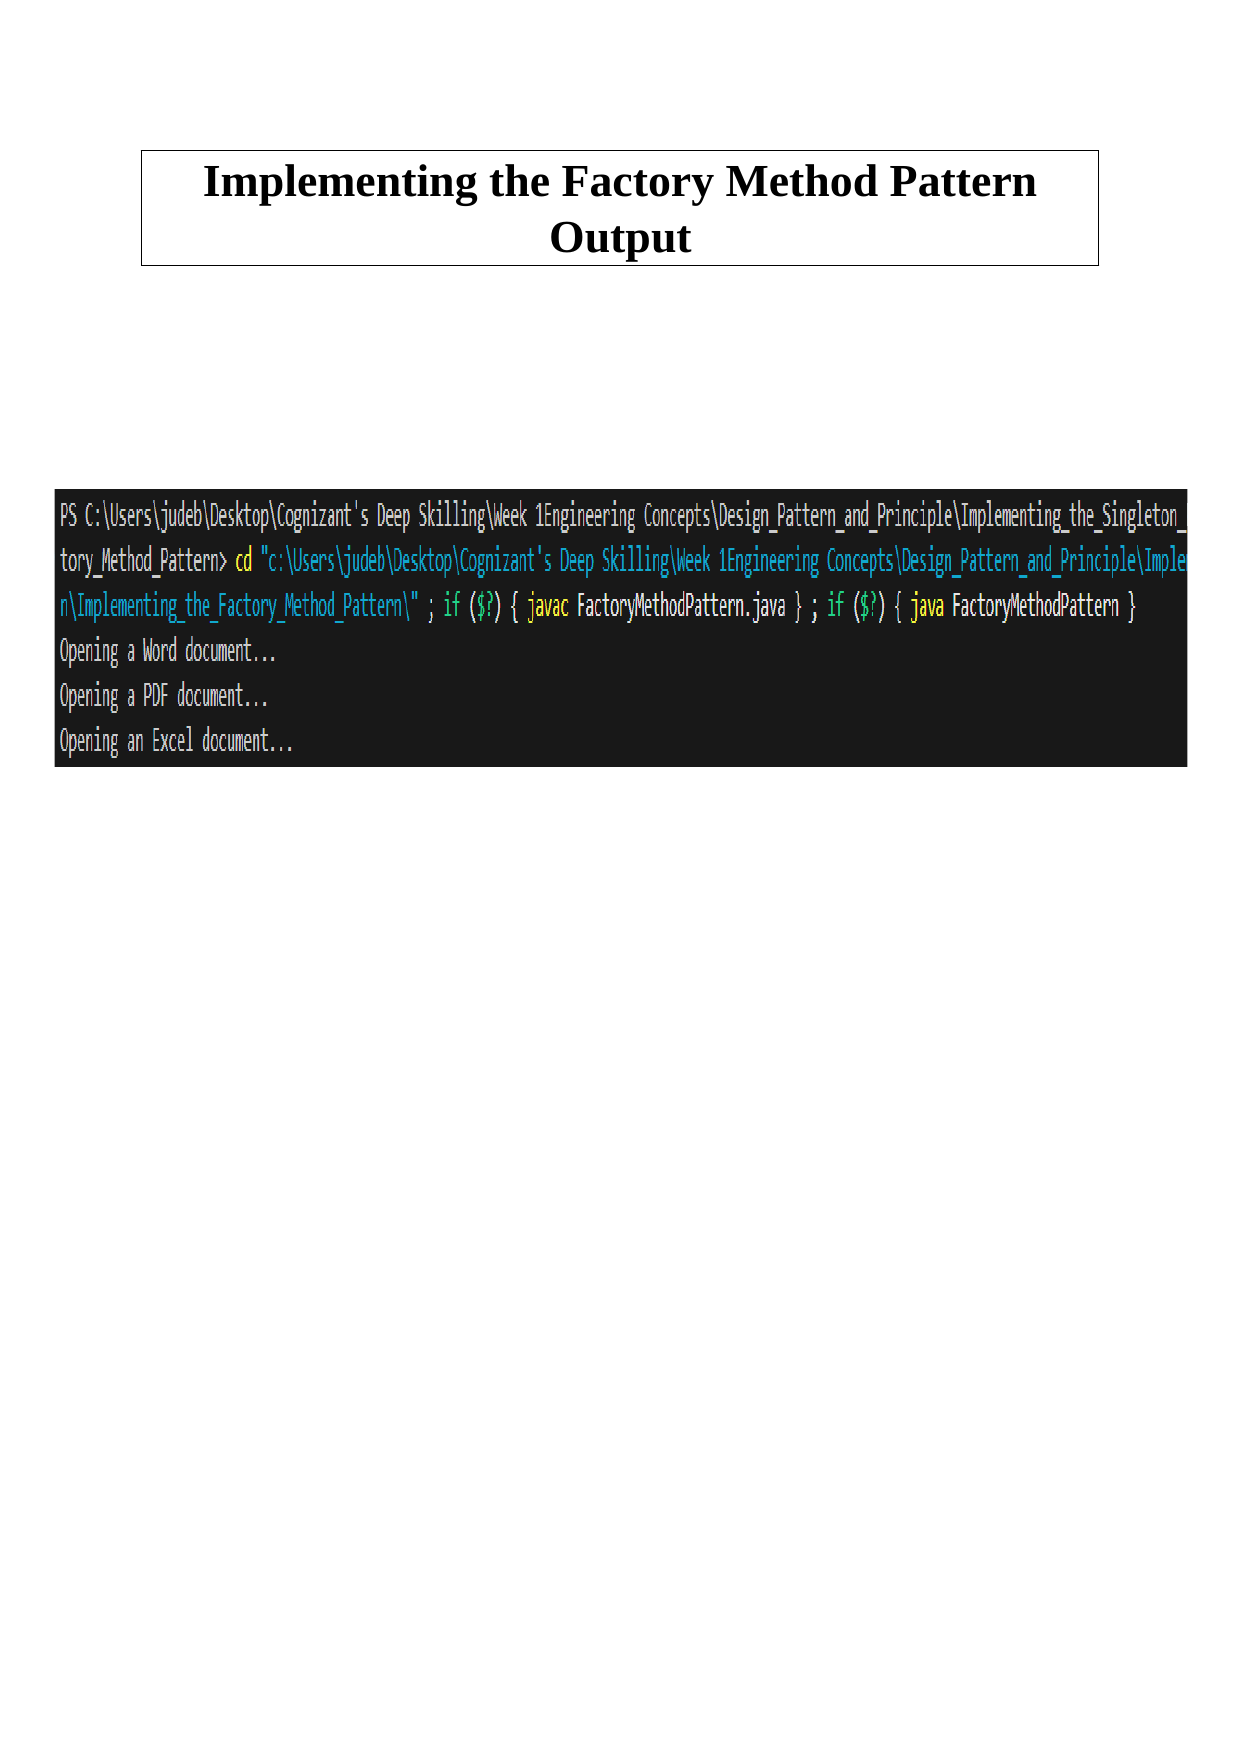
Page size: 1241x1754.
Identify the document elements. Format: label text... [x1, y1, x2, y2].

picture [54, 489, 1188, 767]
text Implementing the Factory Method Pattern Output [142, 151, 1098, 265]
